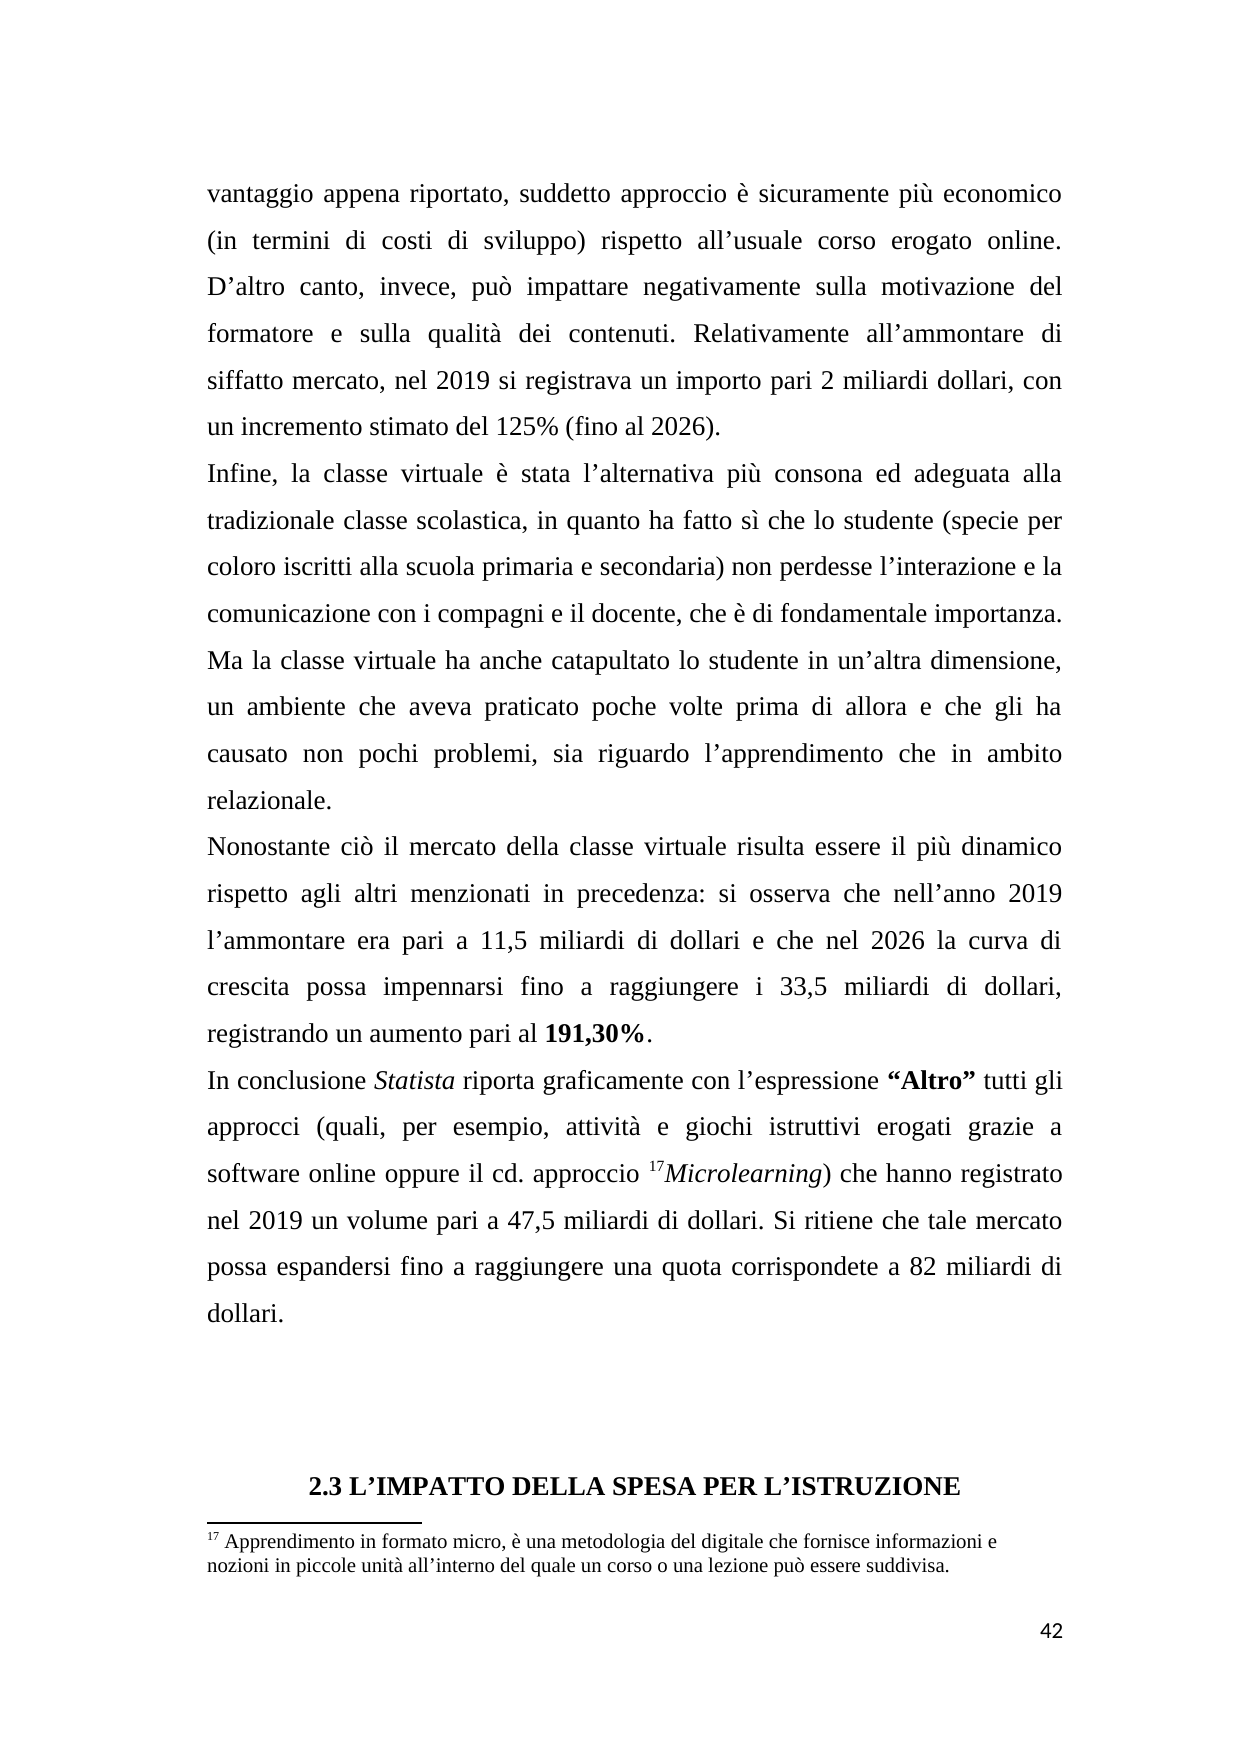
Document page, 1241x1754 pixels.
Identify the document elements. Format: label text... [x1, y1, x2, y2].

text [207, 177, 1063, 1328]
text 2.3 L’IMPATTO DELLA SPESA PER L’ISTRUZIONE [207, 1424, 1063, 1502]
